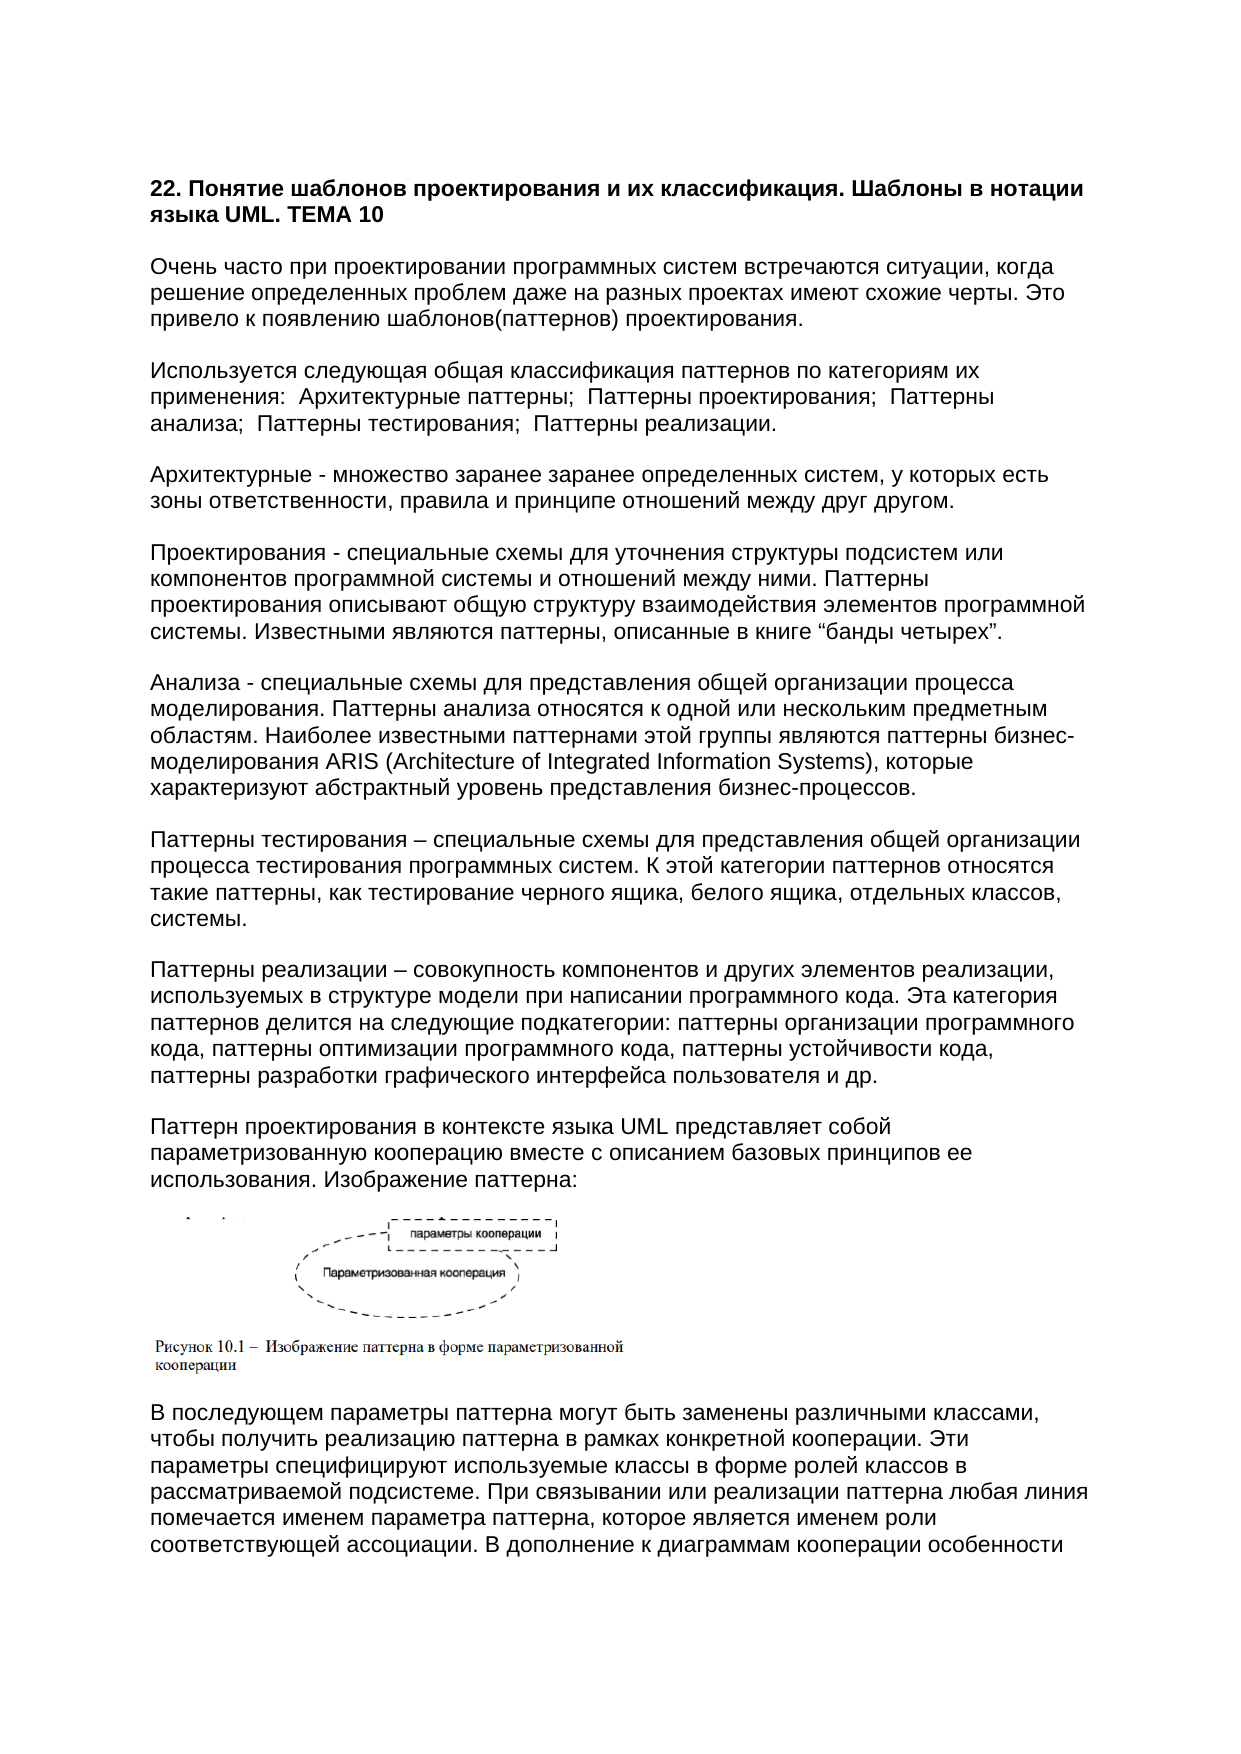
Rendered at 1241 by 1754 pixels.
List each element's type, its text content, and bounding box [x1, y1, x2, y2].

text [150, 1399, 1090, 1557]
text Паттерны реализации – совокупность компонентов и других элементов реализации, используемых в структуре модели при написании программного кода. Эта категория паттернов делится на следующие подкатегории: паттерны организации программного кода, паттерны оптимизации программного кода, паттерны устойчивости кода, паттерны разработки графического интерфейса пользователя и др. [150, 956, 1090, 1088]
text Паттерны тестирования – специальные схемы для представления общей организации процесса тестирования программных систем. К этой категории паттернов относятся такие паттерны, как тестирование черного ящика, белого ящика, отдельных классов, системы. [150, 826, 1090, 931]
text 22. Понятие шаблонов проектирования и их классификация. Шаблоны в нотации языка UML. ТЕМА 10 [150, 175, 1090, 228]
text Очень часто при проектировании программных систем встречаются ситуации, когда решение определенных проблем даже на разных проектах имеют схожие черты. Это привело к появлению шаблонов(паттернов) проектирования. [150, 253, 1090, 332]
text Архитектурные - множество заранее заранее определенных систем, у которых есть зоны ответственности, правила и принципе отношений между друг другом. [150, 461, 1090, 513]
text Паттерн проектирования в контексте языка UML представляет собой параметризованную кооперацию вместе с описанием базовых принципов ее использования. Изображение паттерна: [150, 1113, 1090, 1192]
text Анализа - специальные схемы для представления общей организации процесса моделирования. Паттерны анализа относятся к одной или нескольким предметным областям. Наиболее известными паттернами этой группы являются паттерны бизнес-моделирования ARIS (Architecture of Integrated Information Systems), которые характеризуют абстрактный уровень представления бизнес-процессов. [150, 669, 1090, 801]
text Проектирования - специальные схемы для уточнения структуры подсистем или компонентов программной системы и отношений между ними. Паттерны проектирования описывают общую структуру взаимодействия элементов программной системы. Известными являются паттерны, описанные в книге “банды четырех”. [150, 538, 1090, 644]
text Используется следующая общая классификация паттернов по категориям их применения: Архитектурные паттерны; Паттерны проектирования; Паттерны анализа; Паттерны тестирования; Паттерны реализации. [150, 357, 1090, 436]
picture [150, 1217, 639, 1374]
